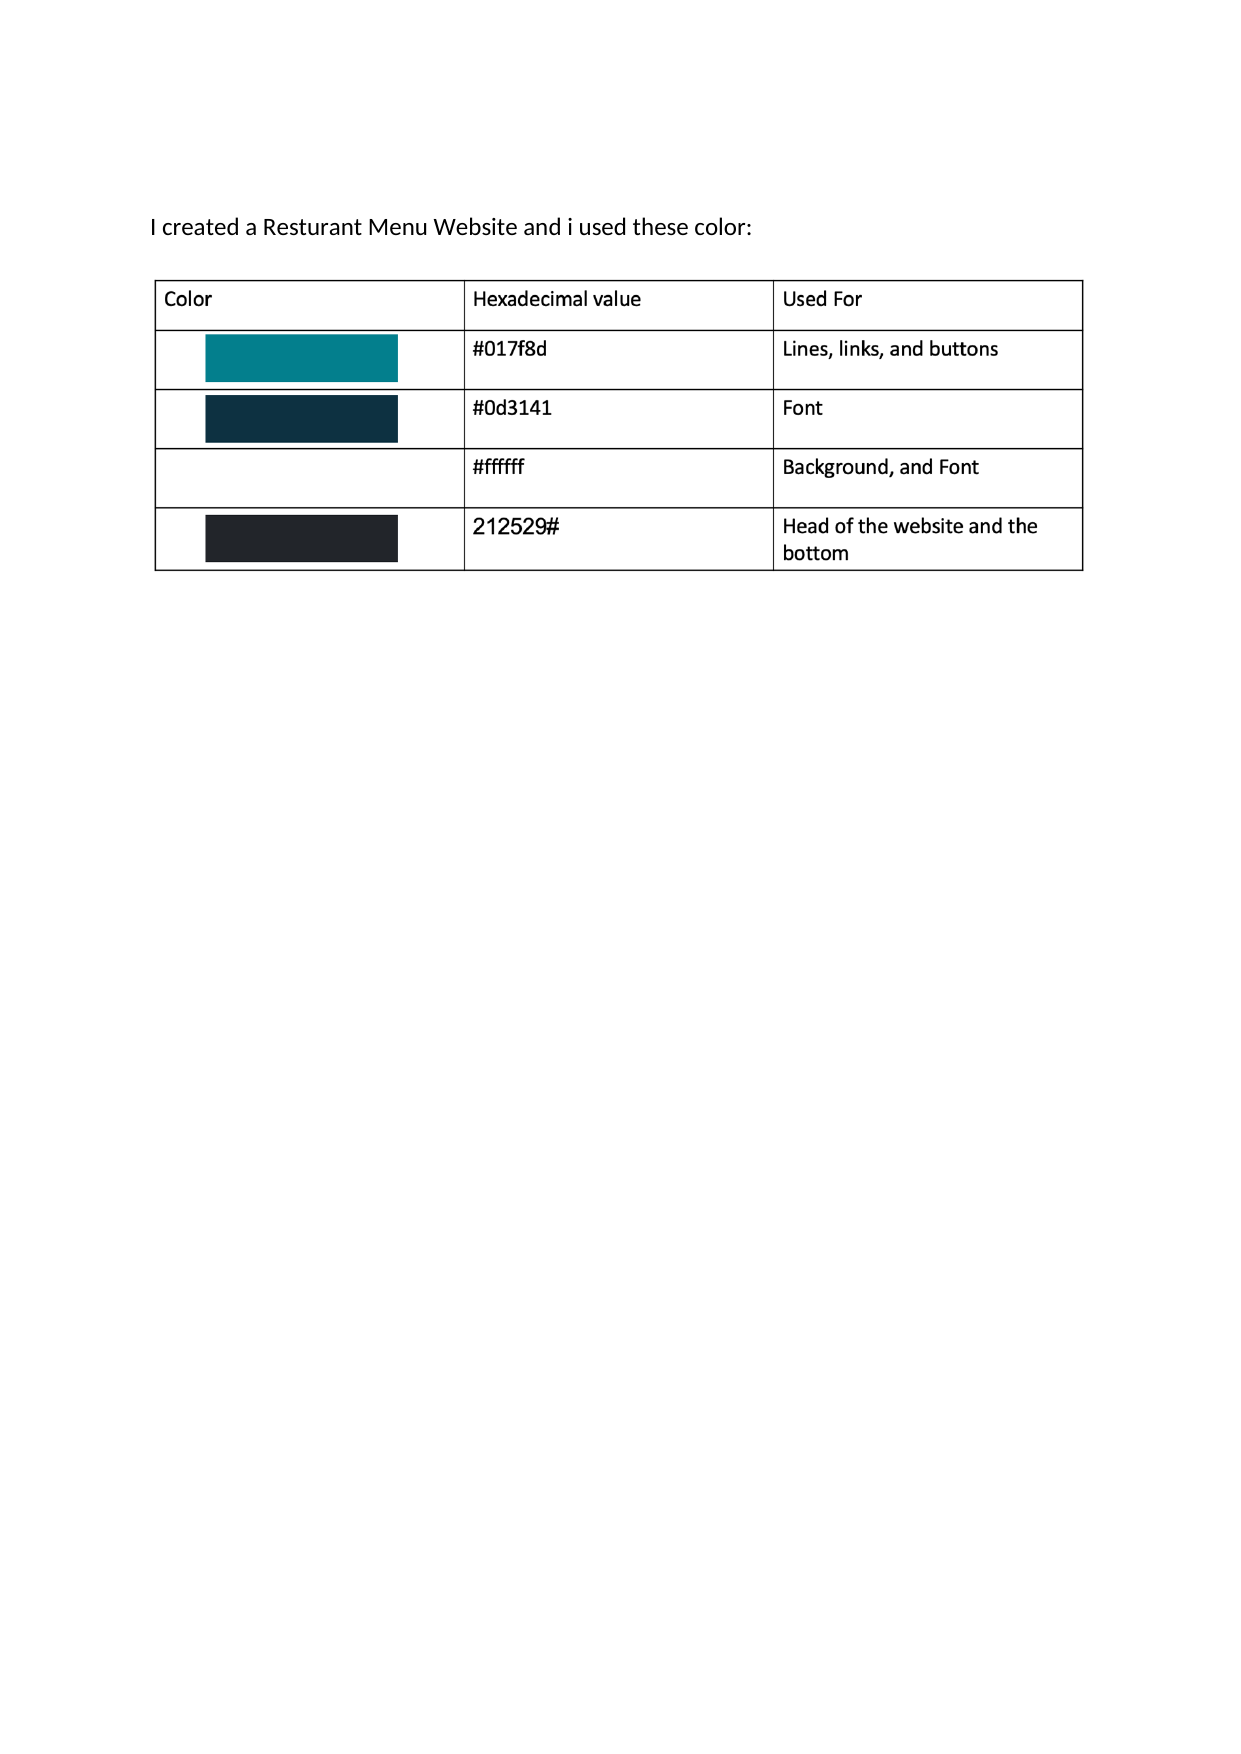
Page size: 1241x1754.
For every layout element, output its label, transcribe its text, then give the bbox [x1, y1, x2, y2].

picture [150, 272, 1090, 578]
text I created a Resturant Menu Website and i used these color: [150, 211, 1090, 242]
